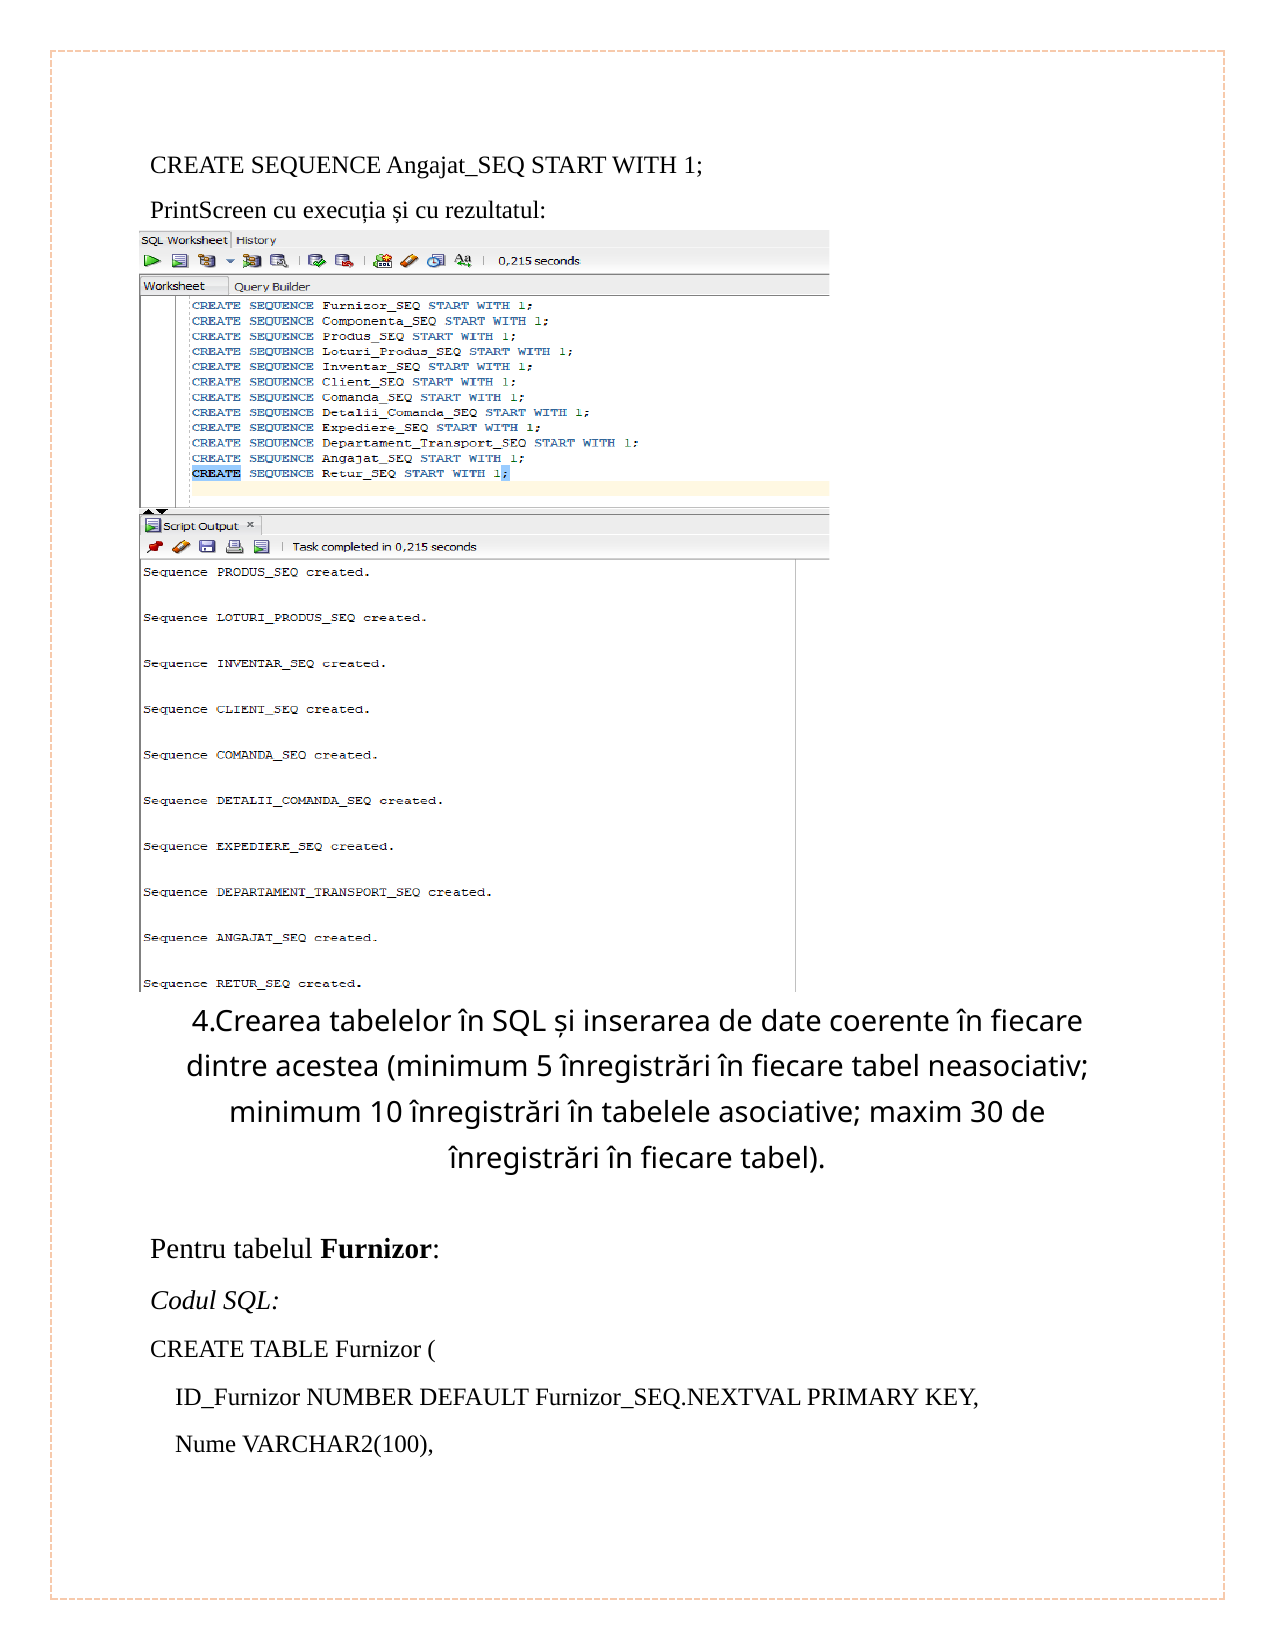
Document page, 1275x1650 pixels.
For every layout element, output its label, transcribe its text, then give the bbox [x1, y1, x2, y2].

text PrintScreen cu execuția și cu rezultatul: [150, 196, 1125, 224]
text ID_Furnizor NUMBER DEFAULT Furnizor_SEQ.NEXTVAL PRIMARY KEY, [150, 1382, 1125, 1411]
text CREATE TABLE Furnizor ( [150, 1334, 1125, 1363]
picture [139, 230, 830, 992]
text CREATE SEQUENCE Angajat_SEQ START WITH 1; [150, 150, 1125, 179]
text Nume VARCHAR2(100), [150, 1429, 1125, 1458]
text Pentru tabelul Furnizor: [150, 1231, 1125, 1264]
text Codul SQL: [150, 1284, 1125, 1315]
text 4.Crearea tabelelor în SQL și inserarea de date coerente în fiecare dintre acestea (minimum 5 înregistrări în fiecare tabel neasociativ; minimum 10 înregistrări în tabelele asociative; maxim 30 de înregistrări în fiecare tabel). [150, 1000, 1125, 1177]
